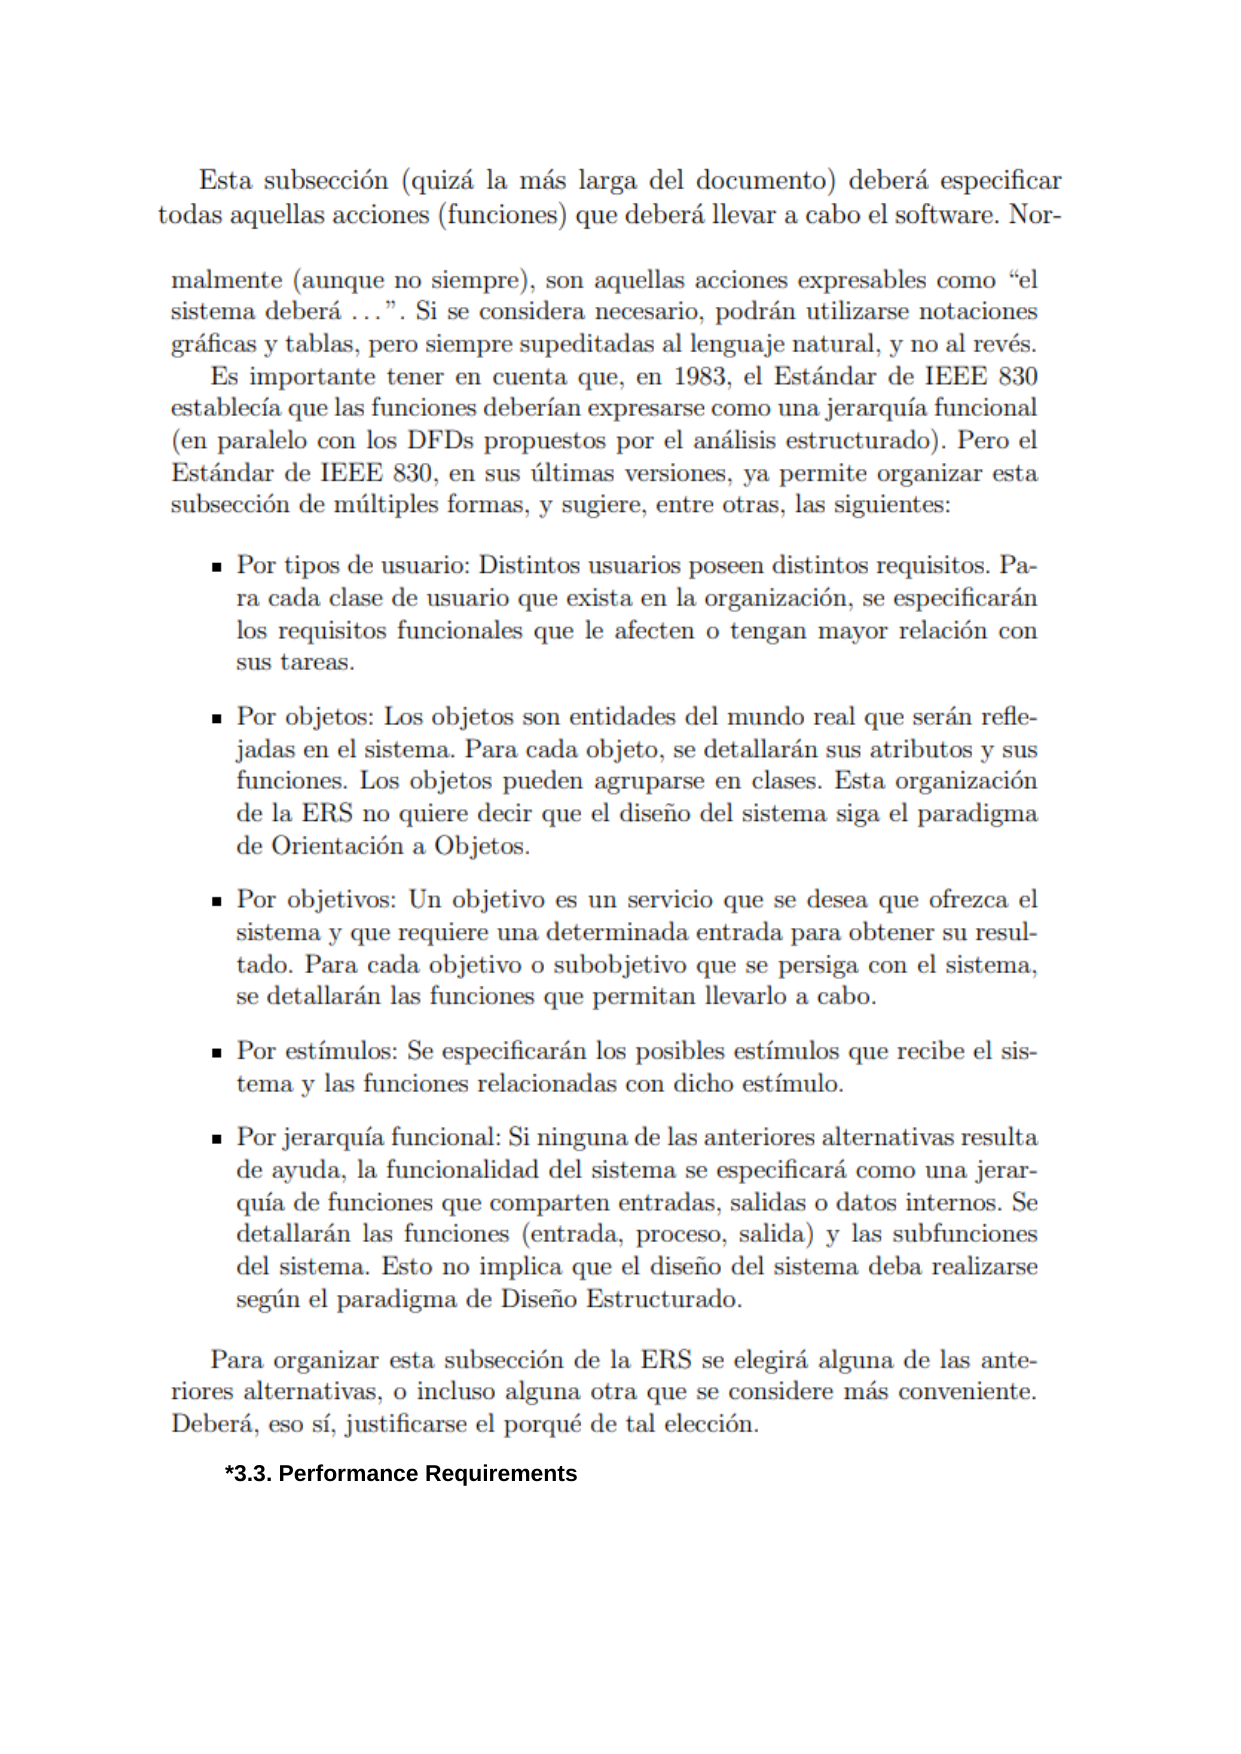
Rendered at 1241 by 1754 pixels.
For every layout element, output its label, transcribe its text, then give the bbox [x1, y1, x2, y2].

picture [150, 150, 1091, 242]
picture [150, 254, 1091, 1447]
text *3.3. Performance Requirements [150, 1459, 1090, 1486]
